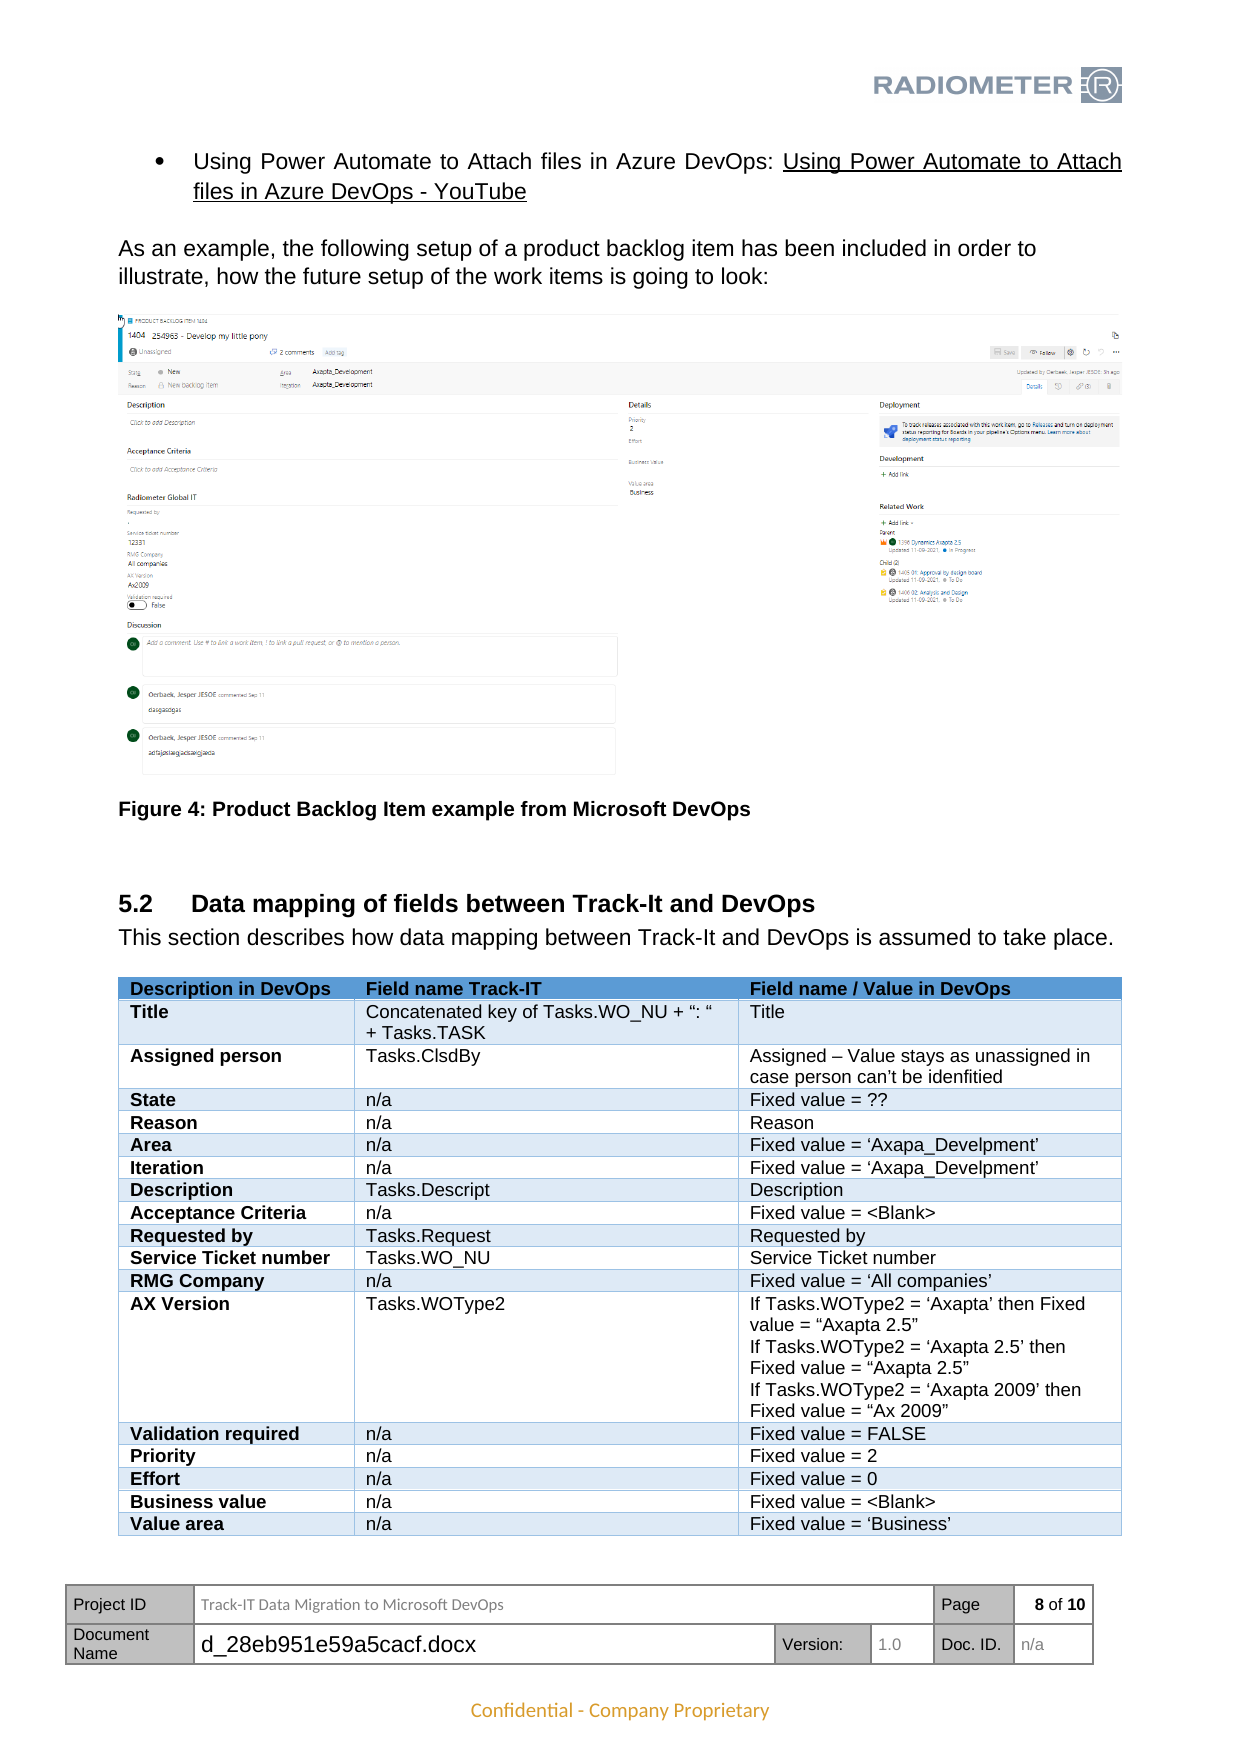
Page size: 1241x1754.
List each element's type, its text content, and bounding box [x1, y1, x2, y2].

table_cell Business value [119, 1491, 354, 1512]
table_cell Effort [119, 1468, 354, 1489]
picture [118, 308, 1123, 778]
table_cell n/a [355, 1270, 738, 1291]
table_cell Description [739, 1179, 1121, 1201]
table_cell Reason [119, 1111, 354, 1133]
table_cell n/a [355, 1111, 738, 1133]
table_cell n/a [355, 1468, 738, 1489]
table_cell Fixed value = 2 [739, 1445, 1121, 1467]
table_cell Iteration [119, 1157, 354, 1178]
table_cell n/a [355, 1491, 738, 1512]
table_cell Requested by [119, 1225, 354, 1246]
table_cell Area [119, 1134, 354, 1156]
table_header Field name / Value in DevOps [739, 978, 1121, 999]
table_cell Tasks.WOType2 [355, 1292, 738, 1422]
table_cell Fixed value = ‘Business’ [739, 1513, 1121, 1535]
table_cell Fixed value = FALSE [739, 1423, 1121, 1444]
table_cell Fixed value = <Blank> [739, 1491, 1121, 1512]
table_cell Tasks.Descript [355, 1179, 738, 1201]
table_cell Tasks.WO_NU [355, 1247, 738, 1269]
table_cell n/a [355, 1157, 738, 1178]
table_cell Fixed value = ‘All companies’ [739, 1270, 1121, 1291]
table_cell Fixed value = ‘Axapa_Develpment’ [739, 1134, 1121, 1156]
table_cell Fixed value = 0 [739, 1468, 1121, 1489]
text This section describes how data mapping between Track-It and DevOps is assumed to take place. [118, 924, 1122, 951]
table_cell n/a [355, 1202, 738, 1223]
table_cell RMG Company [119, 1270, 354, 1291]
table_cell n/a [355, 1134, 738, 1156]
table_cell Requested by [739, 1225, 1121, 1246]
table_cell Fixed value = ?? [739, 1089, 1121, 1110]
table_cell Concatenated key of Tasks.WO_NU + “: “ + Tasks.TASK [355, 1001, 738, 1044]
table_header Field name Track-IT [355, 978, 738, 999]
table_cell AX Version [119, 1292, 354, 1422]
list Using Power Automate to Attach files in Azure DevOps: Using Power Automate to Attach files in Azure DevOps - YouTube [156, 148, 1122, 204]
table_cell Fixed value = ‘Axapa_Develpment’ [739, 1157, 1121, 1178]
table_cell Validation required [119, 1423, 354, 1444]
table_cell If Tasks.WOType2 = ‘Axapta’ then Fixed value = “Axapta 2.5” If Tasks.WOType2 = ‘Axapta 2.5’ then Fixed value = “Axapta 2.5” If Tasks.WOType2 = ‘Axapta 2009’ then Fixed value = “Ax 2009” [739, 1292, 1121, 1422]
table_cell n/a [355, 1423, 738, 1444]
text As an example, the following setup of a product backlog item has been included in order to illustrate, how the future setup of the work items is going to look: [118, 234, 1122, 289]
table_cell Assigned person [119, 1045, 354, 1088]
table_cell Value area [119, 1513, 354, 1535]
table_cell Tasks.Request [355, 1225, 738, 1246]
table_cell Acceptance Criteria [119, 1202, 354, 1223]
table_cell Reason [739, 1111, 1121, 1133]
table_cell Title [739, 1001, 1121, 1044]
table_cell n/a [355, 1513, 738, 1535]
table_cell Description [119, 1179, 354, 1201]
table_cell Title [119, 1001, 354, 1044]
table_cell Service Ticket number [119, 1247, 354, 1269]
table_header Description in DevOps [119, 978, 354, 999]
table_cell Service Ticket number [739, 1247, 1121, 1269]
table_cell Priority [119, 1445, 354, 1467]
text Figure 4: Product Backlog Item example from Microsoft DevOps [118, 797, 1122, 821]
table_cell Tasks.ClsdBy [355, 1045, 738, 1088]
table_cell n/a [355, 1445, 738, 1467]
table_cell Assigned – Value stays as unassigned in case person can’t be idenfitied [739, 1045, 1121, 1088]
table_cell State [119, 1089, 354, 1110]
subtitle Data mapping of fields between Track-It and DevOps [118, 889, 1122, 918]
table_cell n/a [355, 1089, 738, 1110]
table_cell Fixed value = <Blank> [739, 1202, 1121, 1223]
